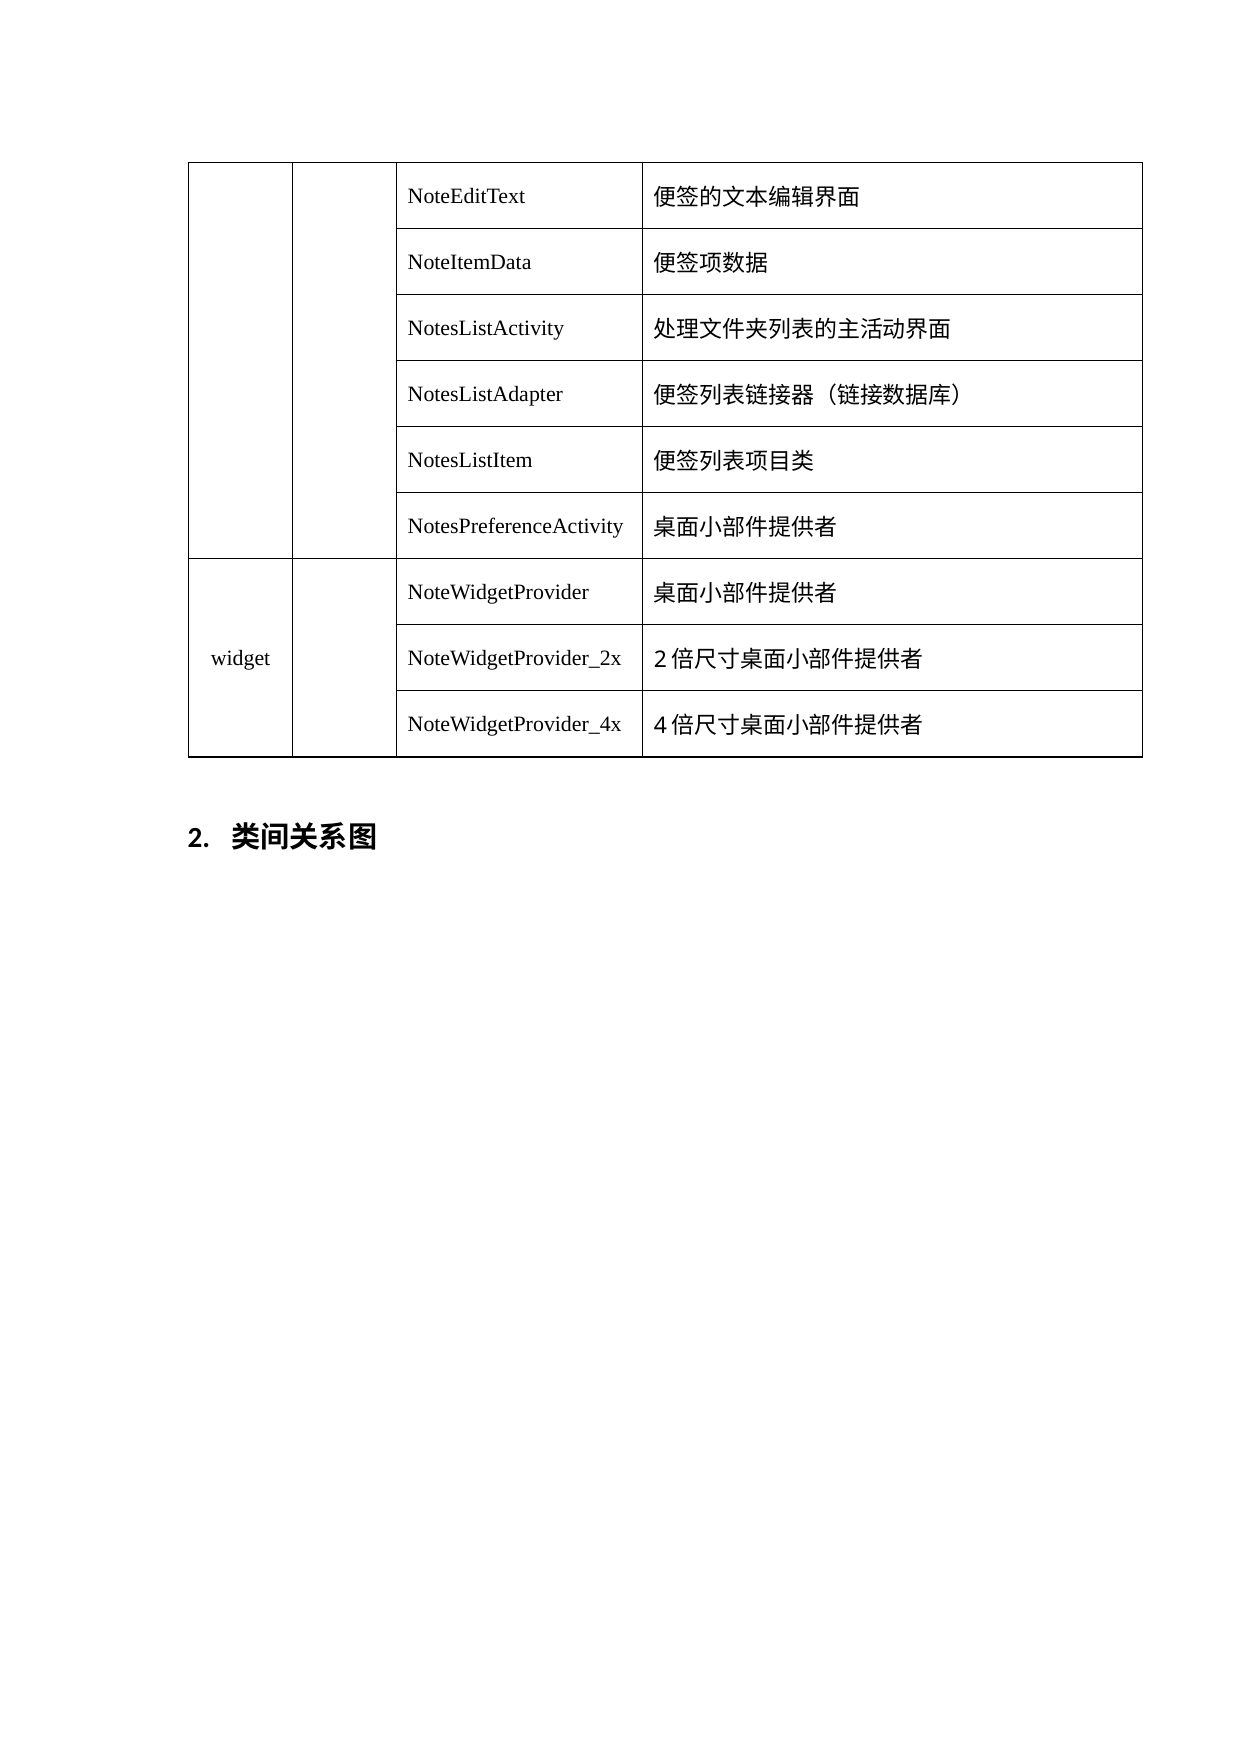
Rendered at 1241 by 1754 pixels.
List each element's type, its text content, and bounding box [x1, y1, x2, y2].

table_cell NotesPreferenceActivity [397, 493, 642, 558]
table_cell NoteWidgetProvider_4x [397, 691, 642, 756]
table_cell NoteEditText [397, 163, 642, 228]
table_cell NotesListAdapter [397, 361, 642, 426]
table_cell NoteWidgetProvider [397, 559, 642, 624]
table_cell 桌面小部件提供者 [643, 493, 1142, 558]
table_cell NoteWidgetProvider_2x [397, 625, 642, 690]
table_cell 便签列表项目类 [643, 427, 1142, 492]
table_cell NoteItemData [397, 229, 642, 294]
table_cell 便签项数据 [643, 229, 1142, 294]
table_cell 便签的文本编辑界面 [643, 163, 1142, 228]
table_cell 桌面小部件提供者 [643, 559, 1142, 624]
table_cell 2倍尺寸桌面小部件提供者 [643, 625, 1142, 690]
table_cell 处理文件夹列表的主活动界面 [643, 295, 1142, 360]
table_cell widget [189, 559, 292, 756]
table_cell NotesListActivity [397, 295, 642, 360]
table_cell 4倍尺寸桌面小部件提供者 [643, 691, 1142, 756]
table_cell NotesListItem [397, 427, 642, 492]
table_cell 便签列表链接器（链接数据库） [643, 361, 1142, 426]
table_cell [293, 559, 396, 756]
subtitle 类间关系图 [187, 802, 1053, 867]
